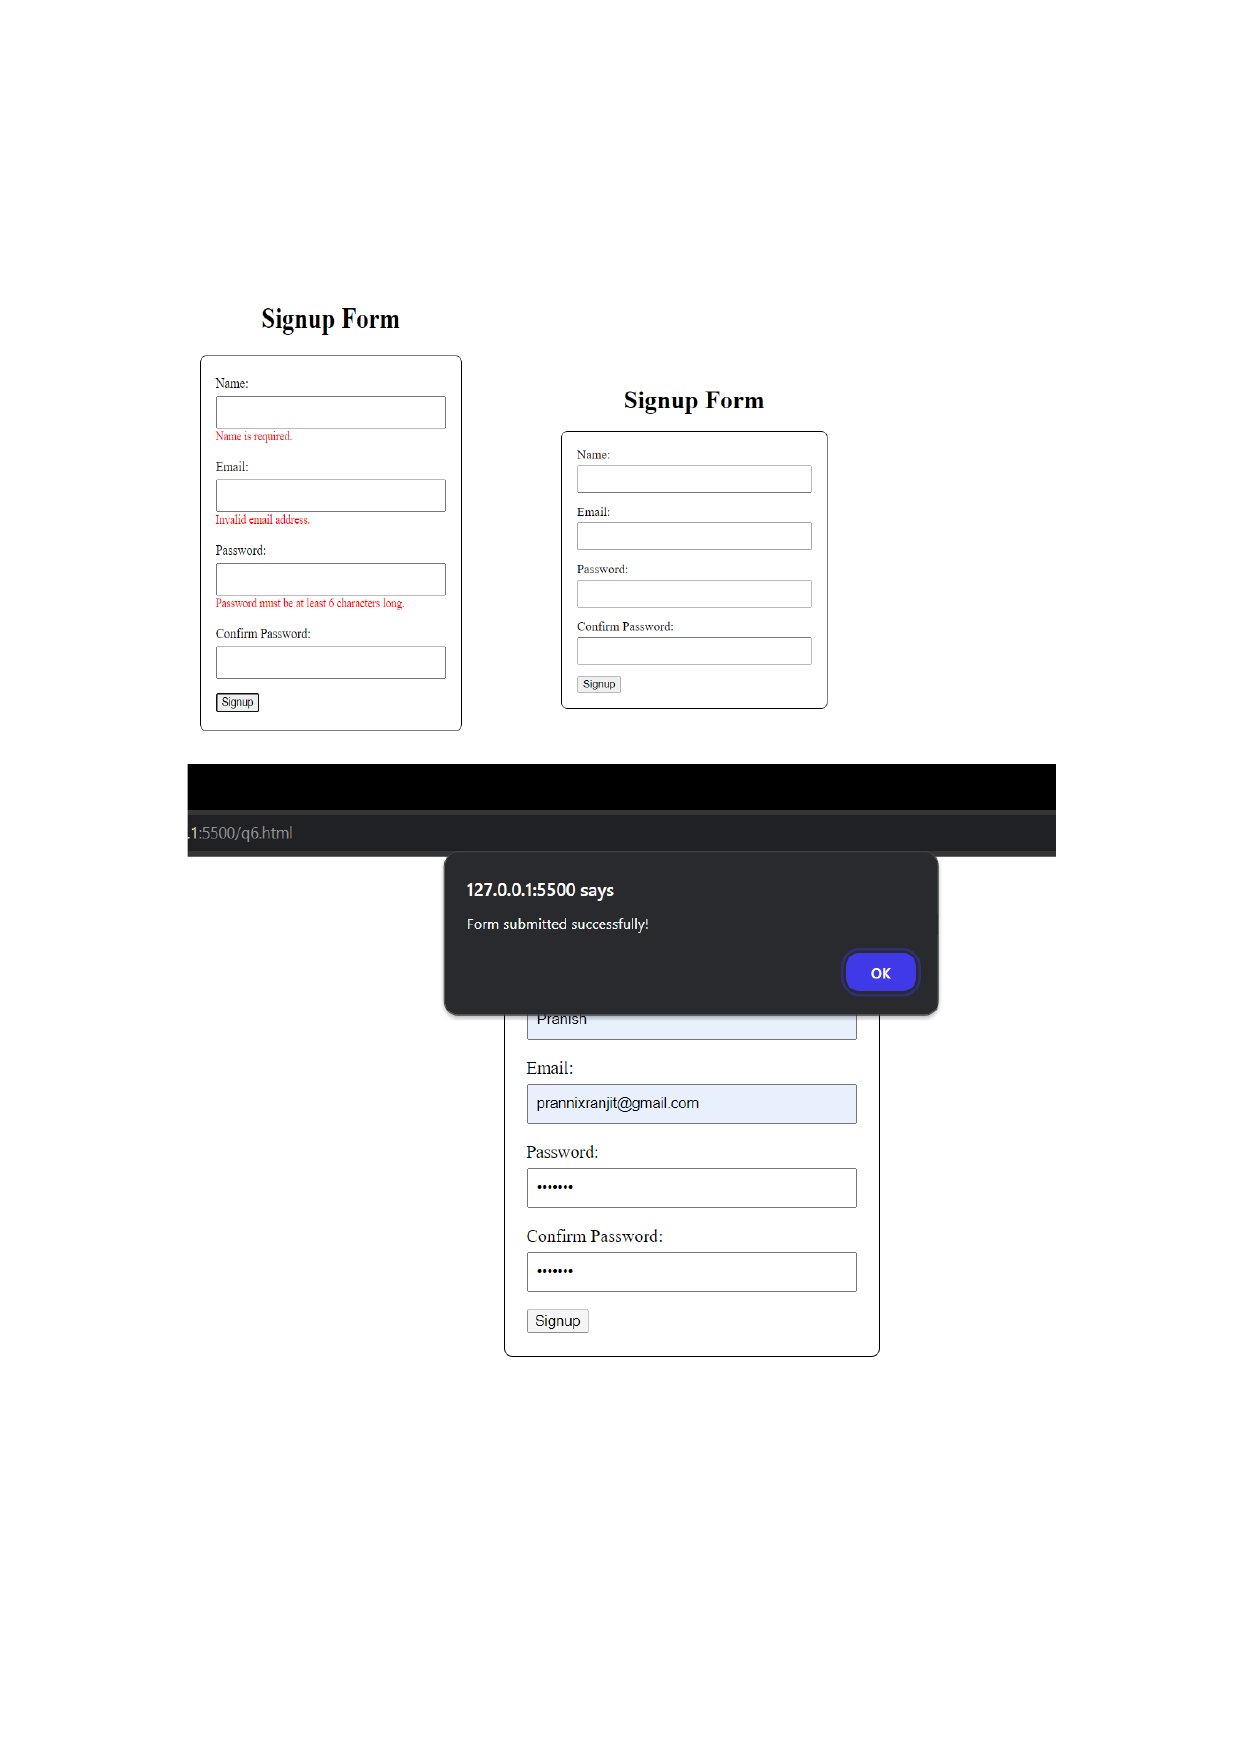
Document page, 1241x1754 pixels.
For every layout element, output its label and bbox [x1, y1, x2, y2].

picture [187, 290, 884, 762]
picture [187, 764, 1056, 1417]
